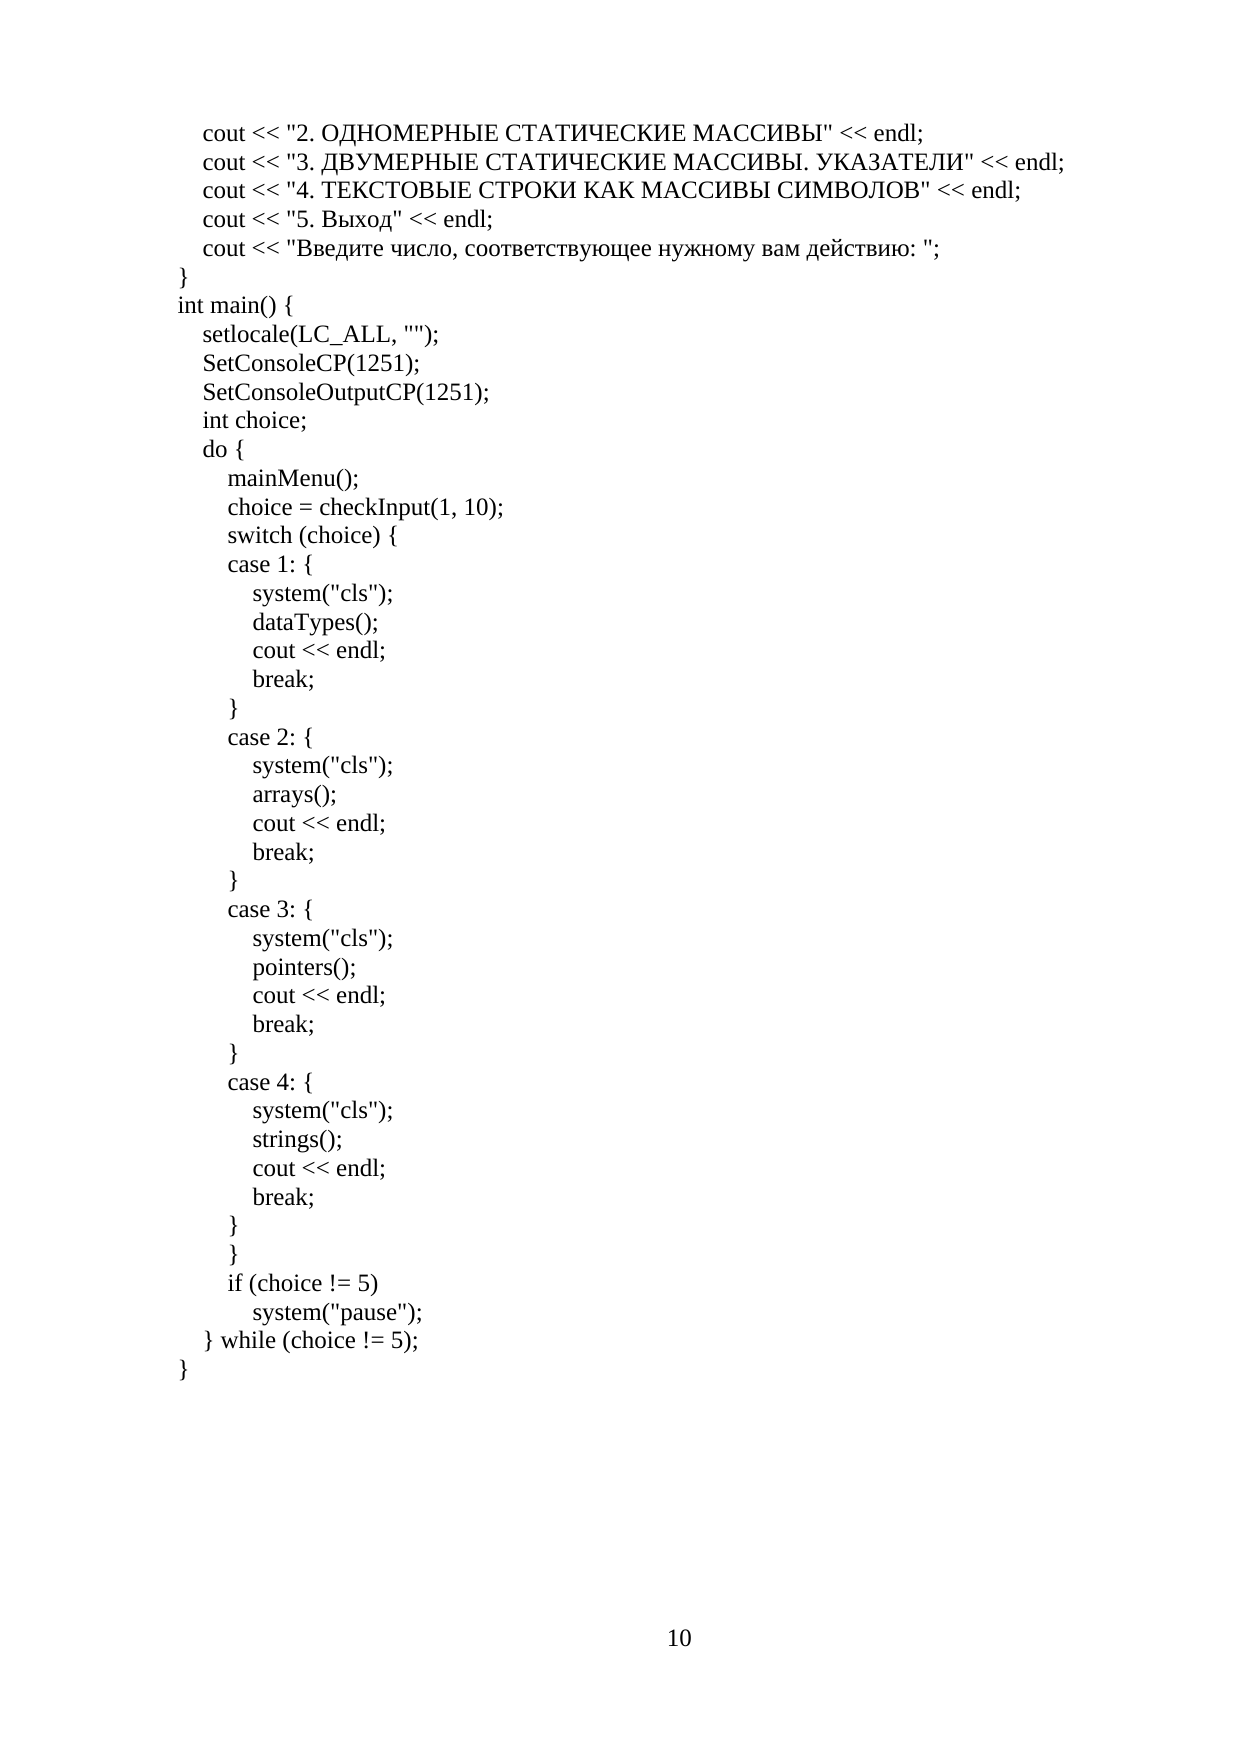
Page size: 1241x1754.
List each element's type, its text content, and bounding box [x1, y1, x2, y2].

text cout << endl; [177, 1153, 1181, 1182]
text } [177, 1211, 1181, 1239]
text cout << endl; [177, 981, 1181, 1009]
text } [177, 262, 1181, 291]
text cout << "3. ДВУМЕРНЫЕ СТАТИЧЕСКИЕ МАССИВЫ. УКАЗАТЕЛИ" << endl; [177, 147, 1181, 176]
text cout << endl; [177, 636, 1181, 664]
text arrays(); [177, 779, 1181, 808]
text int choice; [177, 406, 1181, 434]
text case 3: { [177, 894, 1181, 923]
text } [177, 1354, 1181, 1383]
text mainMenu(); [177, 463, 1181, 492]
text cout << "5. Выход" << endl; [177, 204, 1181, 233]
text strings(); [177, 1124, 1181, 1153]
text system("cls"); [177, 1096, 1181, 1124]
text break; [177, 837, 1181, 866]
text setlocale(LC_ALL, ""); [177, 319, 1181, 348]
text if (choice != 5) [177, 1268, 1181, 1297]
text system("cls"); [177, 751, 1181, 779]
text system("pause"); [177, 1297, 1181, 1326]
text case 1: { [177, 549, 1181, 578]
text cout << "Введите число, соответствующее нужному вам действию: "; [177, 233, 1181, 262]
text cout << "4. ТЕКСТОВЫЕ СТРОКИ КАК МАССИВЫ СИМВОЛОВ" << endl; [177, 176, 1181, 204]
text SetConsoleOutputCP(1251); [177, 377, 1181, 406]
text choice = checkInput(1, 10); [177, 492, 1181, 521]
text system("cls"); [177, 923, 1181, 952]
text cout << endl; [177, 808, 1181, 837]
text SetConsoleCP(1251); [177, 348, 1181, 377]
text break; [177, 664, 1181, 693]
text case 2: { [177, 722, 1181, 751]
text } [177, 1239, 1181, 1268]
text dataTypes(); [177, 607, 1181, 636]
text switch (choice) { [177, 521, 1181, 549]
text int main() { [177, 291, 1181, 319]
text } [177, 866, 1181, 894]
text system("cls"); [177, 578, 1181, 607]
text case 4: { [177, 1067, 1181, 1096]
text } [177, 1038, 1181, 1067]
text break; [177, 1182, 1181, 1211]
text cout << "2. ОДНОМЕРНЫЕ СТАТИЧЕСКИЕ МАССИВЫ" << endl; [177, 118, 1181, 147]
text pointers(); [177, 952, 1181, 981]
text } [177, 693, 1181, 722]
text do { [177, 434, 1181, 463]
text break; [177, 1009, 1181, 1038]
text } while (choice != 5); [177, 1326, 1181, 1354]
